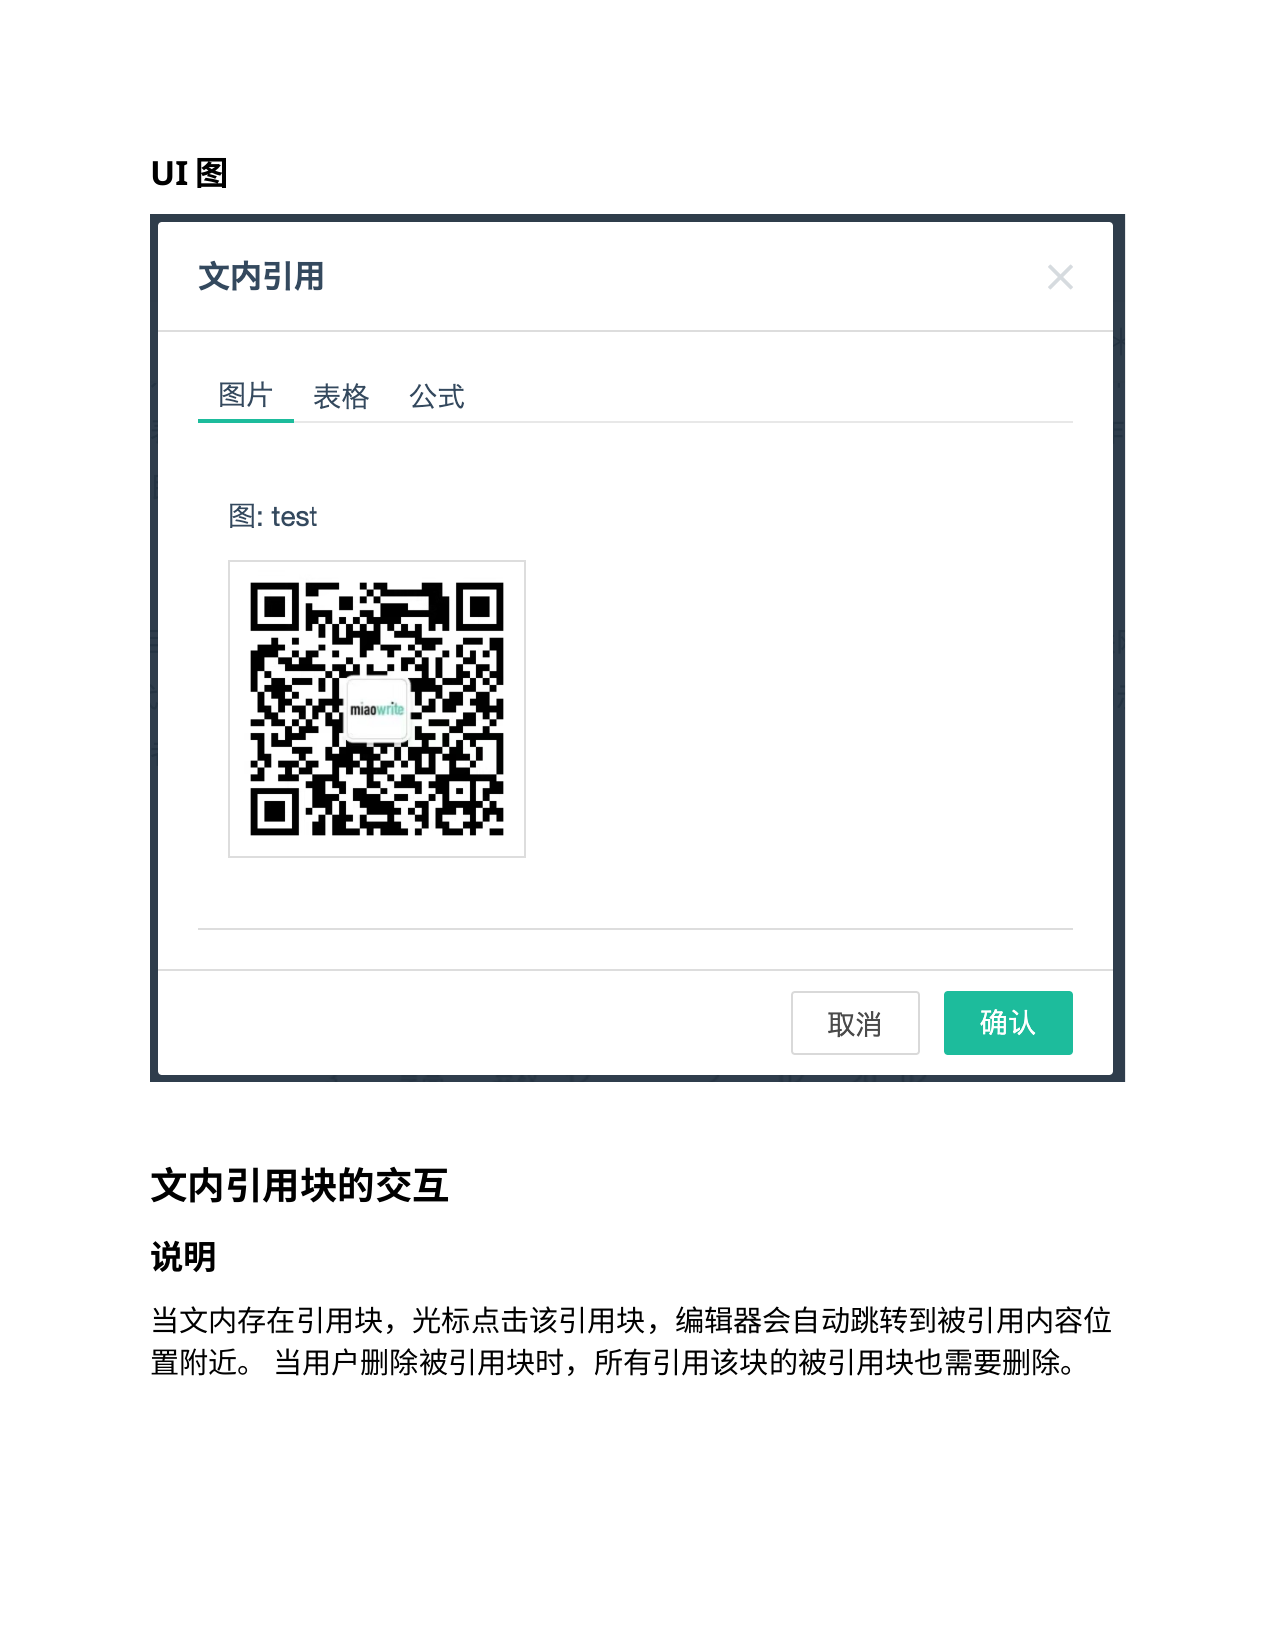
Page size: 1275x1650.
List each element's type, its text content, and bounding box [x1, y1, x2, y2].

subtitle UI图 [150, 150, 1125, 195]
text 当文内存在引用块，光标点击该引用块，编辑器会自动跳转到被引用内容位置附近。 当用户删除被引用块时，所有引用该块的被引用块也需要删除。 [150, 1298, 1125, 1382]
subtitle 说明 [150, 1231, 1125, 1279]
subtitle 文内引用块的交互 [150, 1156, 1125, 1210]
picture [150, 214, 1125, 1082]
